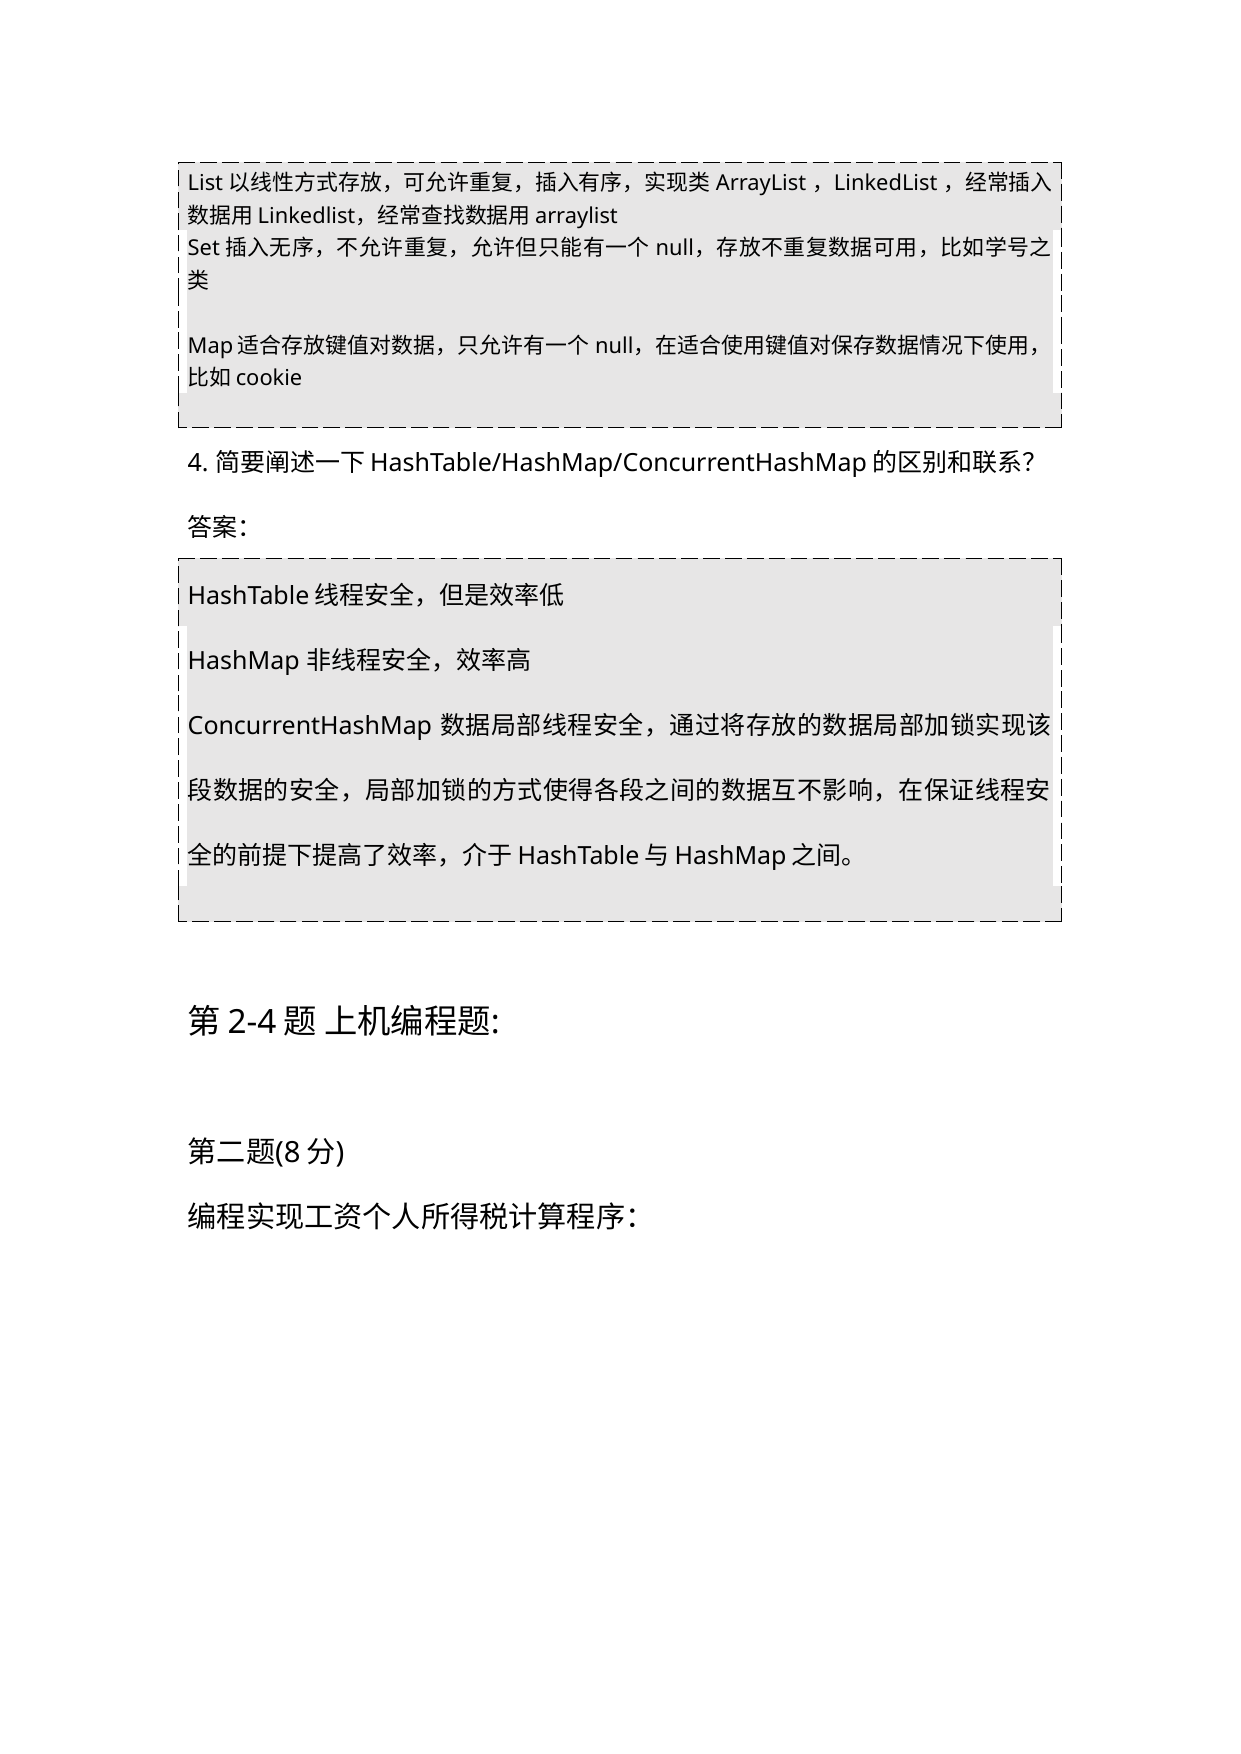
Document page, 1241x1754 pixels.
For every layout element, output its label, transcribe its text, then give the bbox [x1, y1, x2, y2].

text 第二题(8分) [187, 1117, 1053, 1182]
text List 以线性方式存放，可允许重复，插入有序，实现类ArrayList ，LinkedList ，经常插入数据用Linkedlist，经常查找数据用arraylist [178, 162, 1062, 230]
text ConcurrentHashMap 数据局部线程安全，通过将存放的数据局部加锁实现该段数据的安全，局部加锁的方式使得各段之间的数据互不影响，在保证线程安全的前提下提高了效率，介于HashTable与HashMap之间。 [187, 691, 1053, 883]
text Map适合存放键值对数据，只允许有一个null，在适合使用键值对保存数据情况下使用，比如cookie [187, 328, 1053, 389]
text HashMap 非线程安全，效率高 [187, 626, 1053, 691]
text 答案： [187, 493, 1053, 558]
text 编程实现工资个人所得税计算程序： [187, 1182, 1053, 1247]
text Set插入无序，不允许重复，允许但只能有一个null，存放不重复数据可用，比如学号之类 [187, 230, 1053, 295]
text 4. 简要阐述一下HashTable/HashMap/ConcurrentHashMap的区别和联系？ [187, 428, 1053, 493]
text HashTable线程安全，但是效率低 [178, 558, 1062, 626]
text 第2-4题 上机编程题: [187, 987, 1053, 1052]
